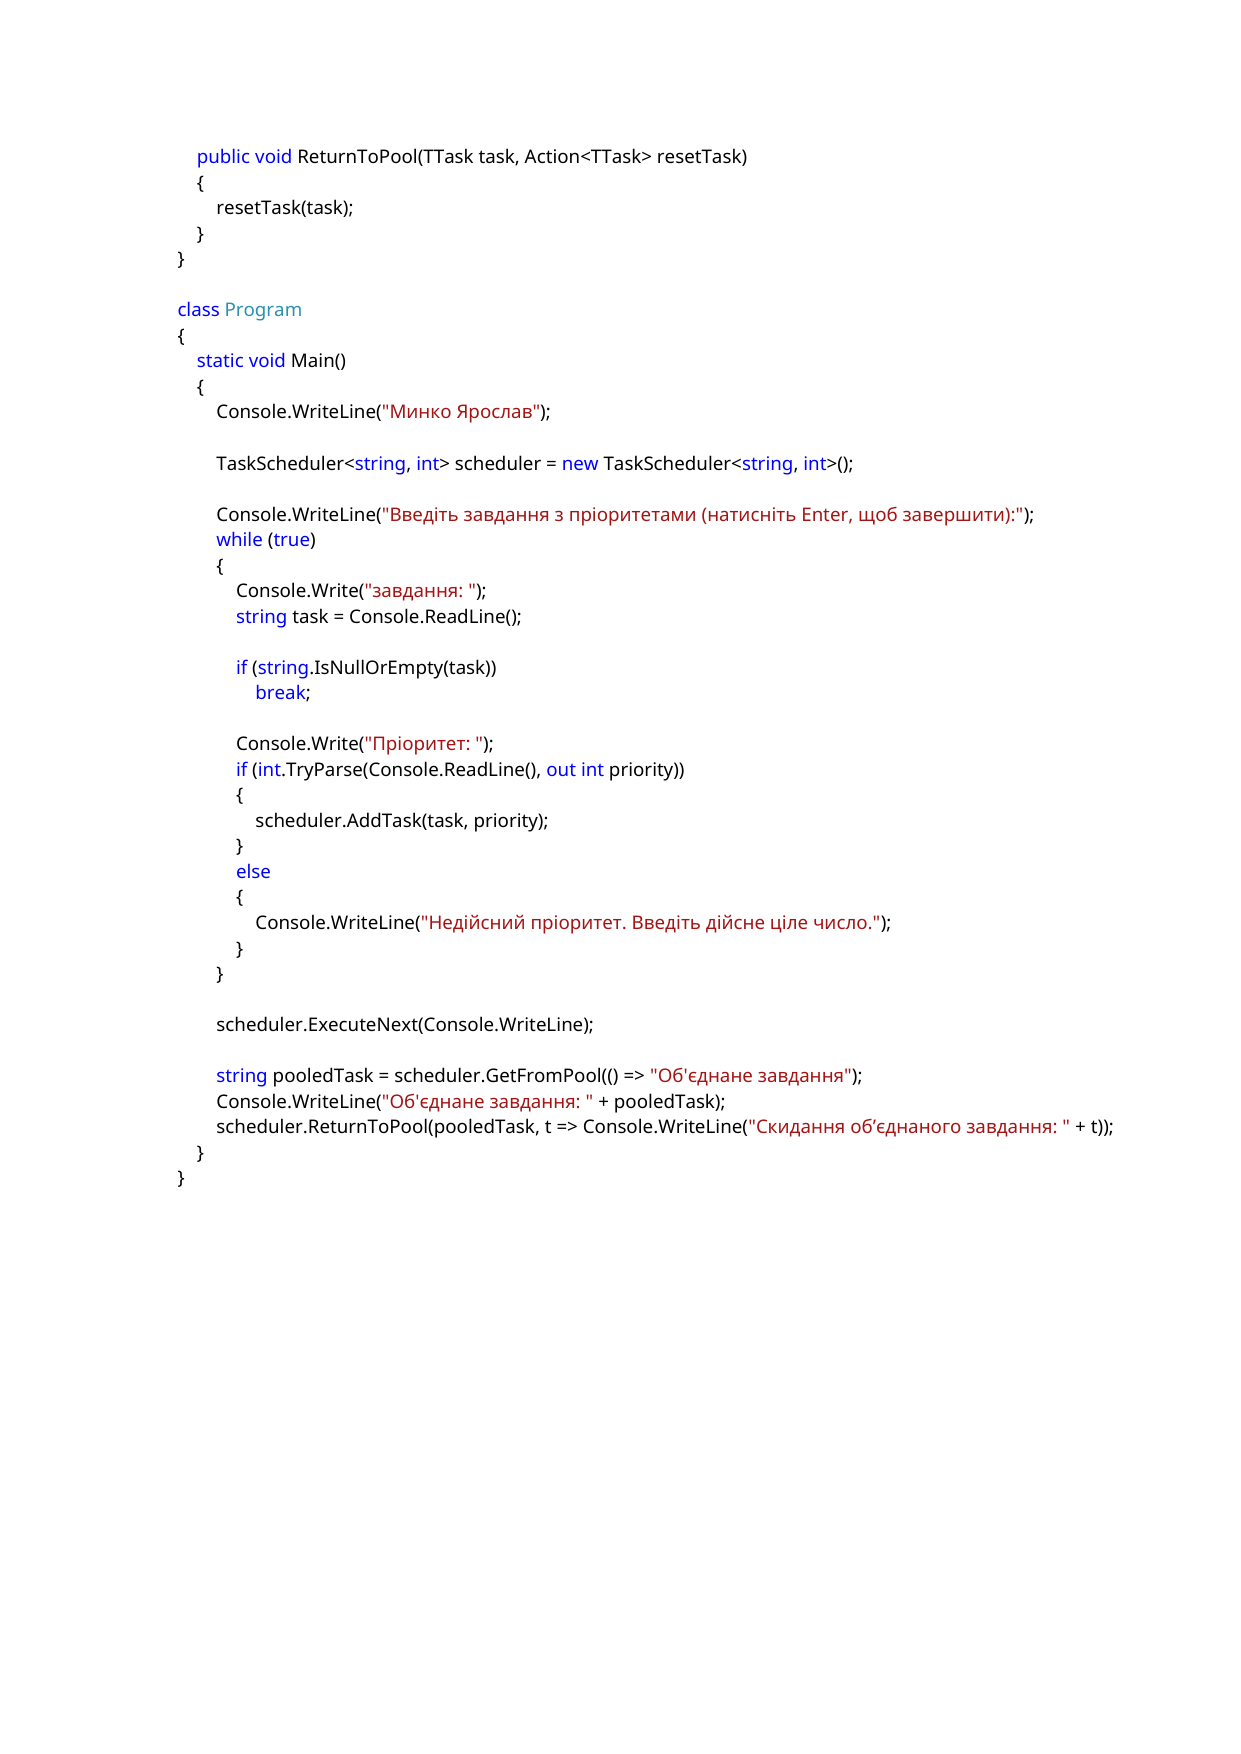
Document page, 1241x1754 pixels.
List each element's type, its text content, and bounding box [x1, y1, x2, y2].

text } [177, 833, 1152, 858]
text Console.WriteLine("Введіть завдання з пріоритетами (натисніть Enter, щоб завершити):"); [177, 501, 1152, 526]
text string task = Console.ReadLine(); [177, 603, 1152, 628]
text } [177, 220, 1152, 246]
text Console.Write("завдання: "); [177, 577, 1152, 603]
text public void ReturnToPool(TTask task, Action<TTask> resetTask) [177, 144, 1152, 169]
text } [177, 935, 1152, 960]
text TaskScheduler<string, int> scheduler = new TaskScheduler<string, int>(); [177, 450, 1152, 475]
text if (string.IsNullOrEmpty(task)) [177, 654, 1152, 679]
text { [177, 373, 1152, 399]
text { [177, 322, 1152, 348]
text { [177, 552, 1152, 577]
text } [177, 960, 1152, 986]
text Console.WriteLine("Минко Ярослав"); [177, 399, 1152, 424]
text resetTask(task); [177, 195, 1152, 220]
text { [177, 782, 1152, 807]
text break; [177, 679, 1152, 705]
text Console.WriteLine("Недійсний пріоритет. Введіть дійсне ціле число."); [177, 909, 1152, 935]
text scheduler.ReturnToPool(pooledTask, t => Console.WriteLine("Скидання об’єднаного завдання: " + t)); [177, 1113, 1152, 1139]
text class Program [177, 297, 1152, 322]
text { [177, 884, 1152, 909]
text } [177, 1139, 1152, 1164]
text } [177, 246, 1152, 271]
text { [177, 169, 1152, 195]
text scheduler.ExecuteNext(Console.WriteLine); [177, 1011, 1152, 1037]
text Console.Write("Пріоритет: "); [177, 731, 1152, 756]
text static void Main() [177, 348, 1152, 373]
text if (int.TryParse(Console.ReadLine(), out int priority)) [177, 756, 1152, 782]
text scheduler.AddTask(task, priority); [177, 807, 1152, 833]
text else [177, 858, 1152, 884]
text string pooledTask = scheduler.GetFromPool(() => "Об'єднане завдання"); [177, 1062, 1152, 1088]
text } [177, 1164, 1152, 1190]
text Console.WriteLine("Об'єднане завдання: " + pooledTask); [177, 1088, 1152, 1113]
text while (true) [177, 526, 1152, 552]
